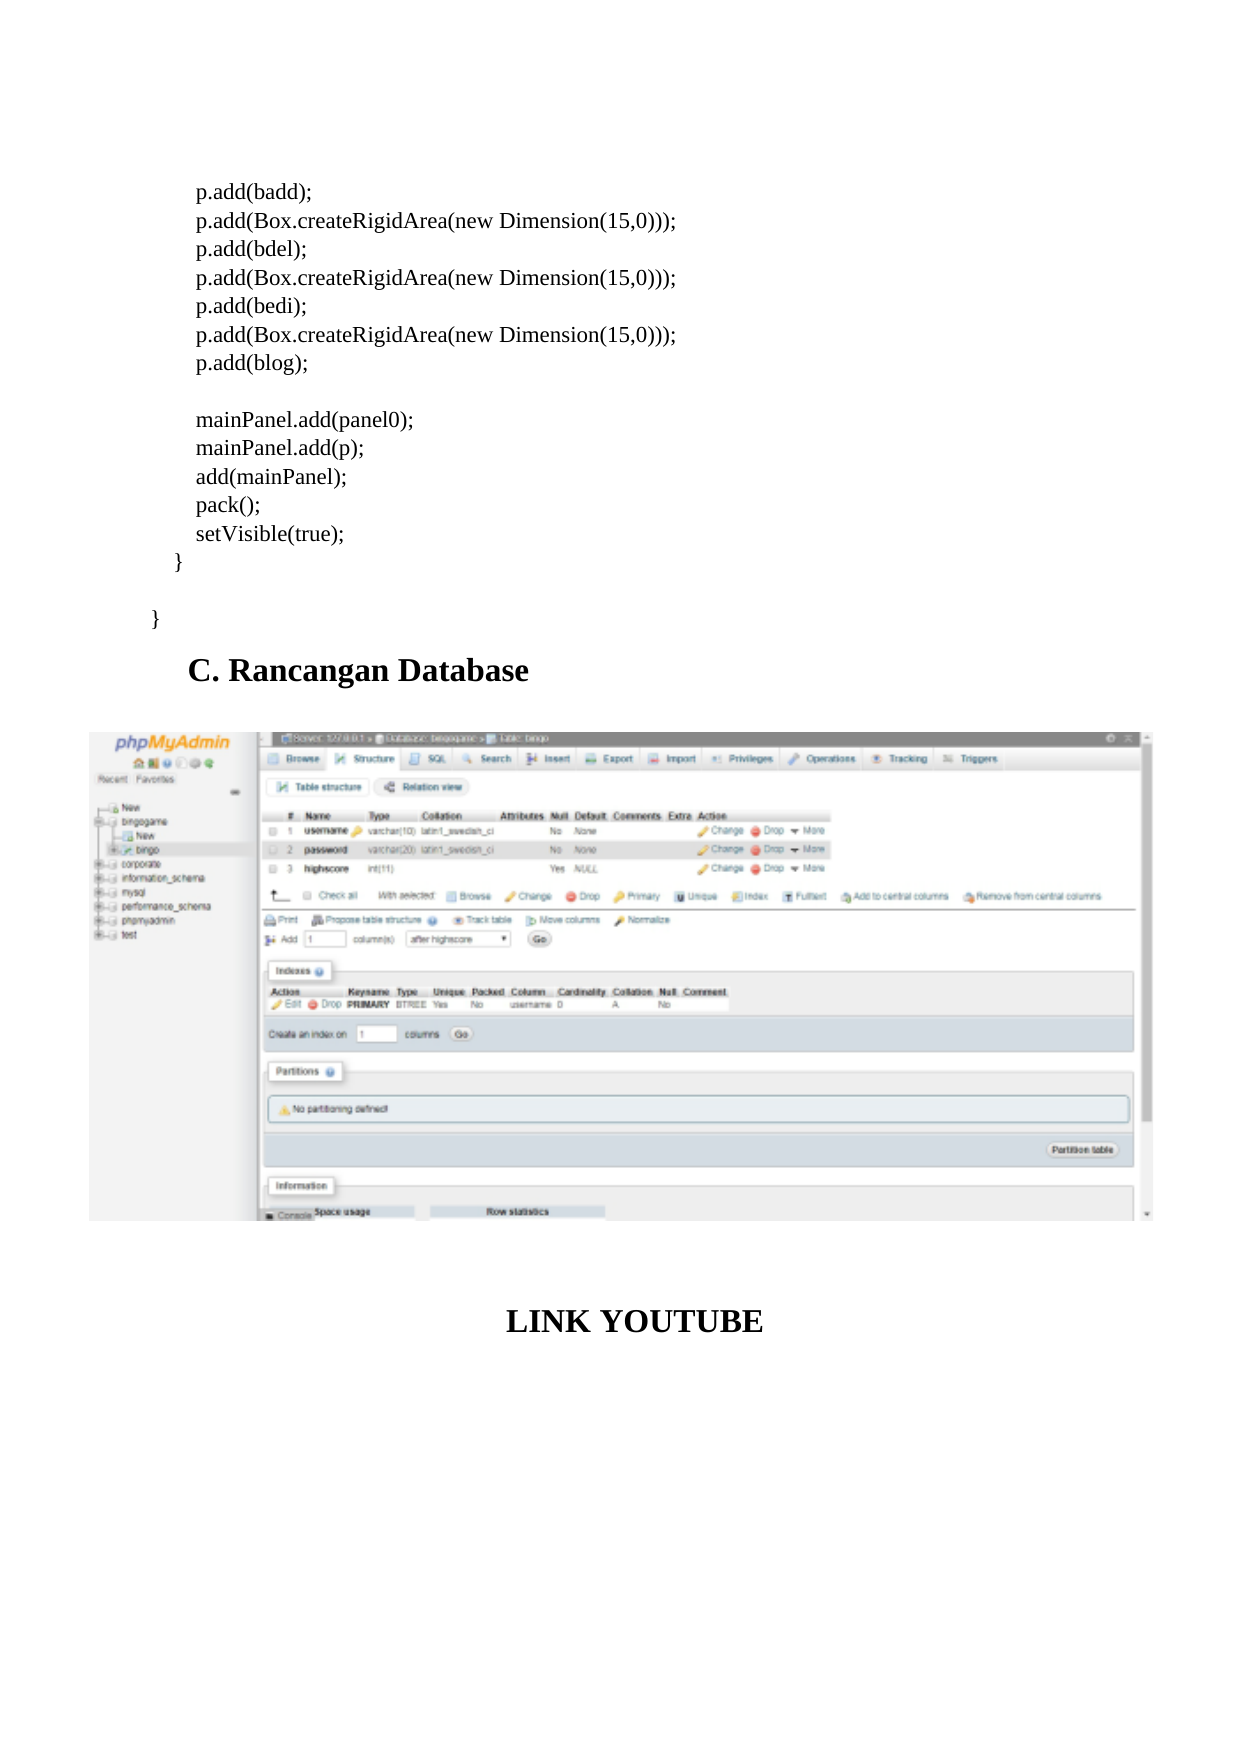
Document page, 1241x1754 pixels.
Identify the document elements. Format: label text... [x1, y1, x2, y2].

text LINK YOUTUBE [150, 1301, 1090, 1339]
picture [89, 732, 1154, 1221]
text C. Rancangan Database [187, 650, 1090, 688]
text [150, 150, 1090, 631]
